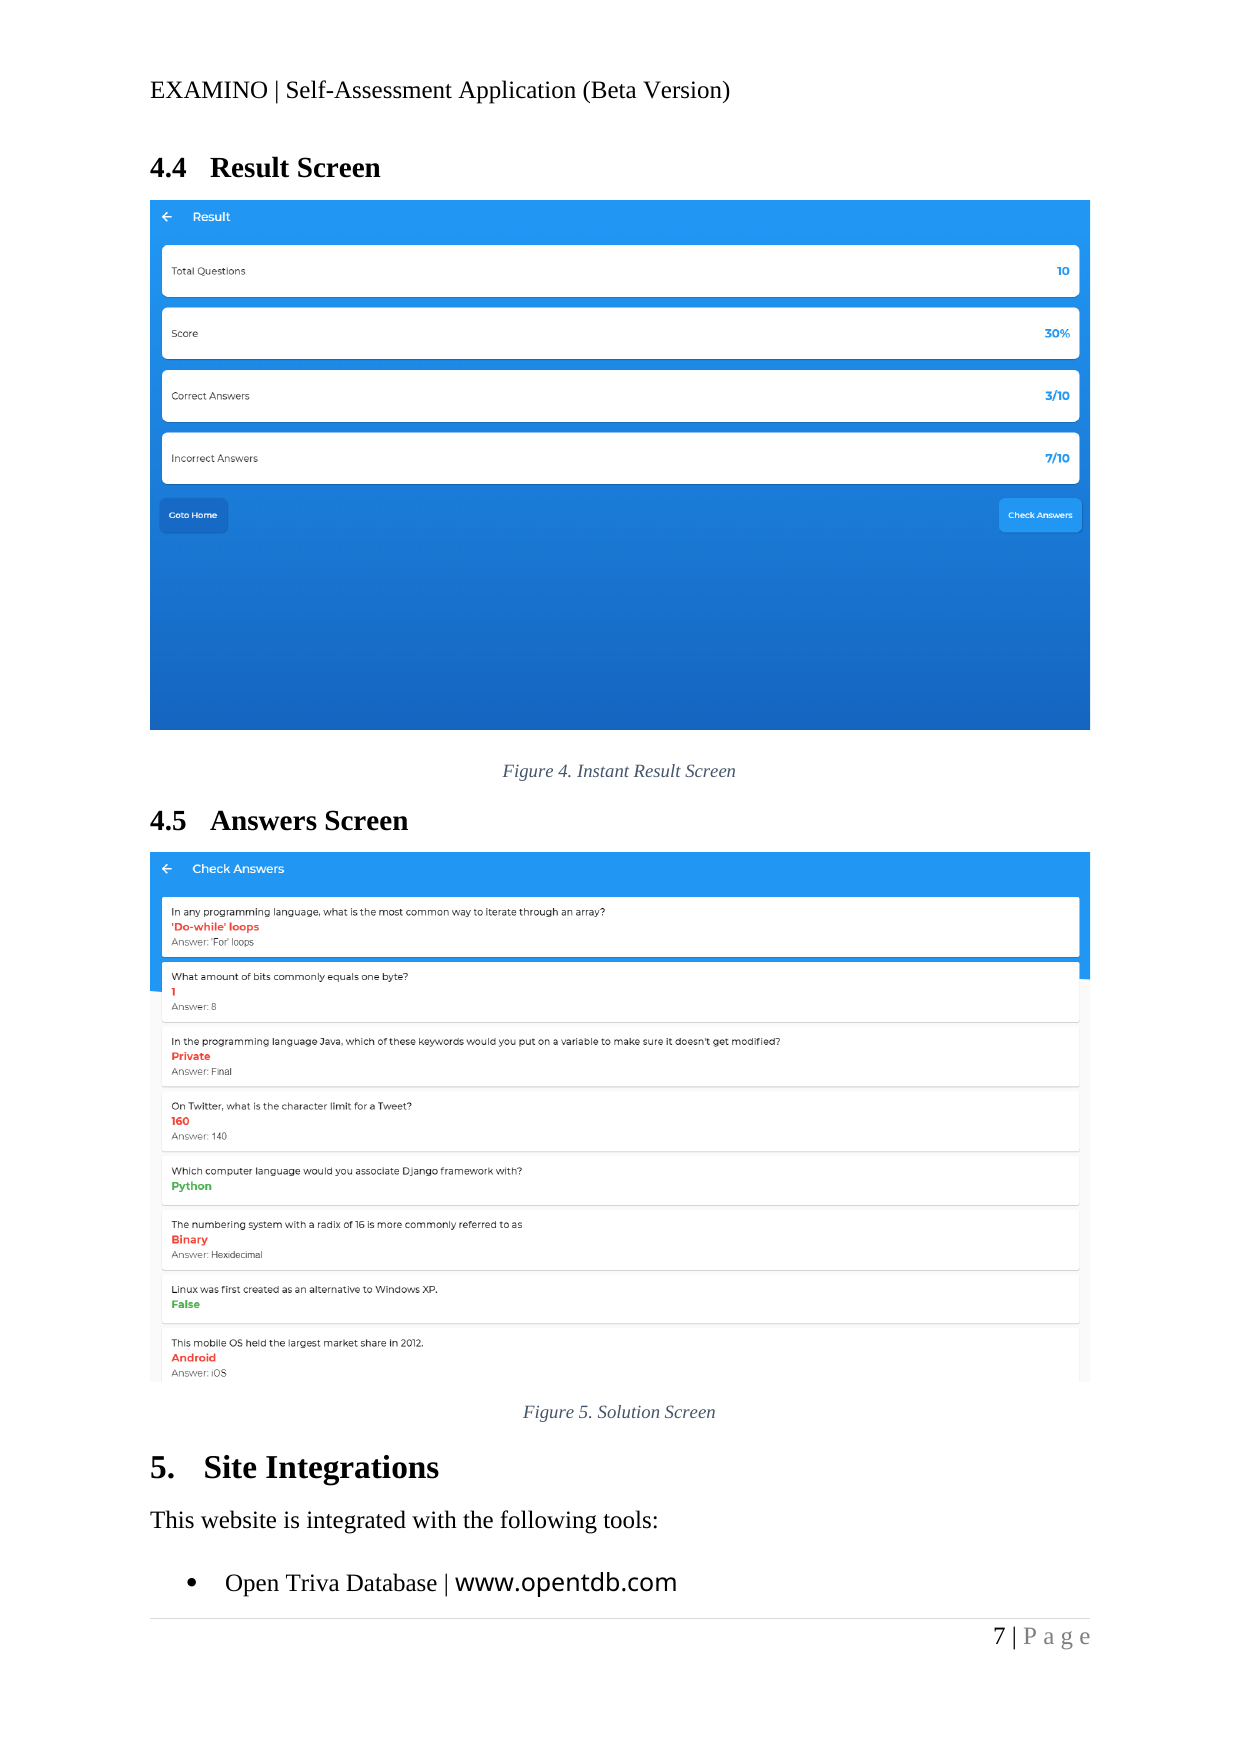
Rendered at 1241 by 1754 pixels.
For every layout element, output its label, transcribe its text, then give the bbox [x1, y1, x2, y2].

text Figure 5. Solution Screen [150, 1401, 1090, 1422]
subtitle Answers Screen [150, 803, 1090, 836]
text Figure 4. Instant Result Screen [150, 760, 1090, 782]
subtitle Result Screen [150, 150, 1090, 183]
picture [150, 852, 1091, 1382]
picture [150, 200, 1091, 730]
list Open Triva Database | www.opentdb.com [187, 1564, 1090, 1599]
subtitle Site Integrations [150, 1447, 1090, 1486]
text This website is integrated with the following tools: [150, 1505, 1090, 1533]
